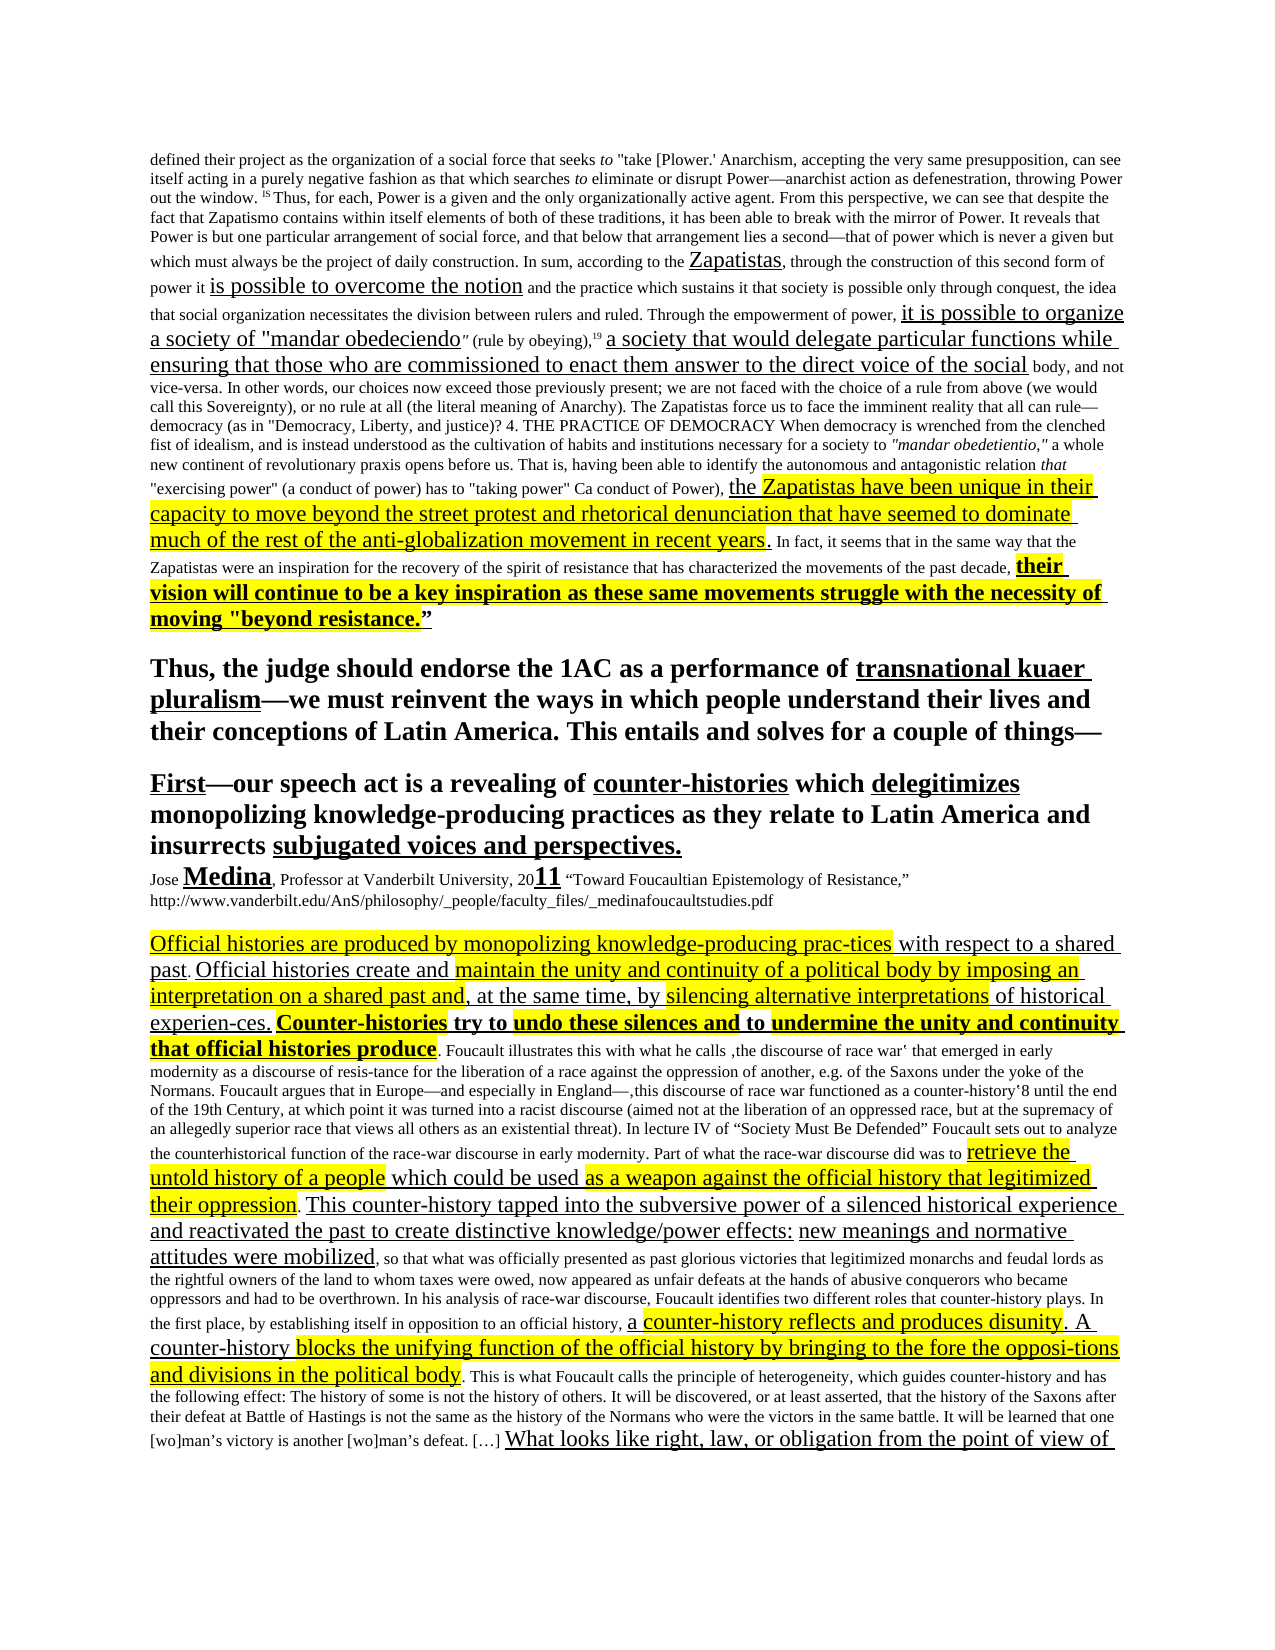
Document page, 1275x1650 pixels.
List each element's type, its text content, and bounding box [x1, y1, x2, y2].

subtitle First—our speech act is a revealing of counter-histories which delegitimizes monopolizing knowledge-producing practices as they relate to Latin America and insurrects subjugated voices and perspectives. [150, 767, 1125, 860]
subtitle Thus, the judge should endorse the 1AC as a performance of transnational kuaer pluralism—we must reinvent the ways in which people understand their lives and their conceptions of Latin America. This entails and solves for a couple of things— [150, 652, 1125, 746]
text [150, 150, 1125, 632]
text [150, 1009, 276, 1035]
text Jose Medina, Professor at Vanderbilt University, 2011 “Toward Foucaultian Epistemology of Resistance,” http://www.vanderbilt.edu/AnS/philosophy/_people/faculty_files/_medinafoucaultstudies.pdf [150, 860, 1125, 910]
